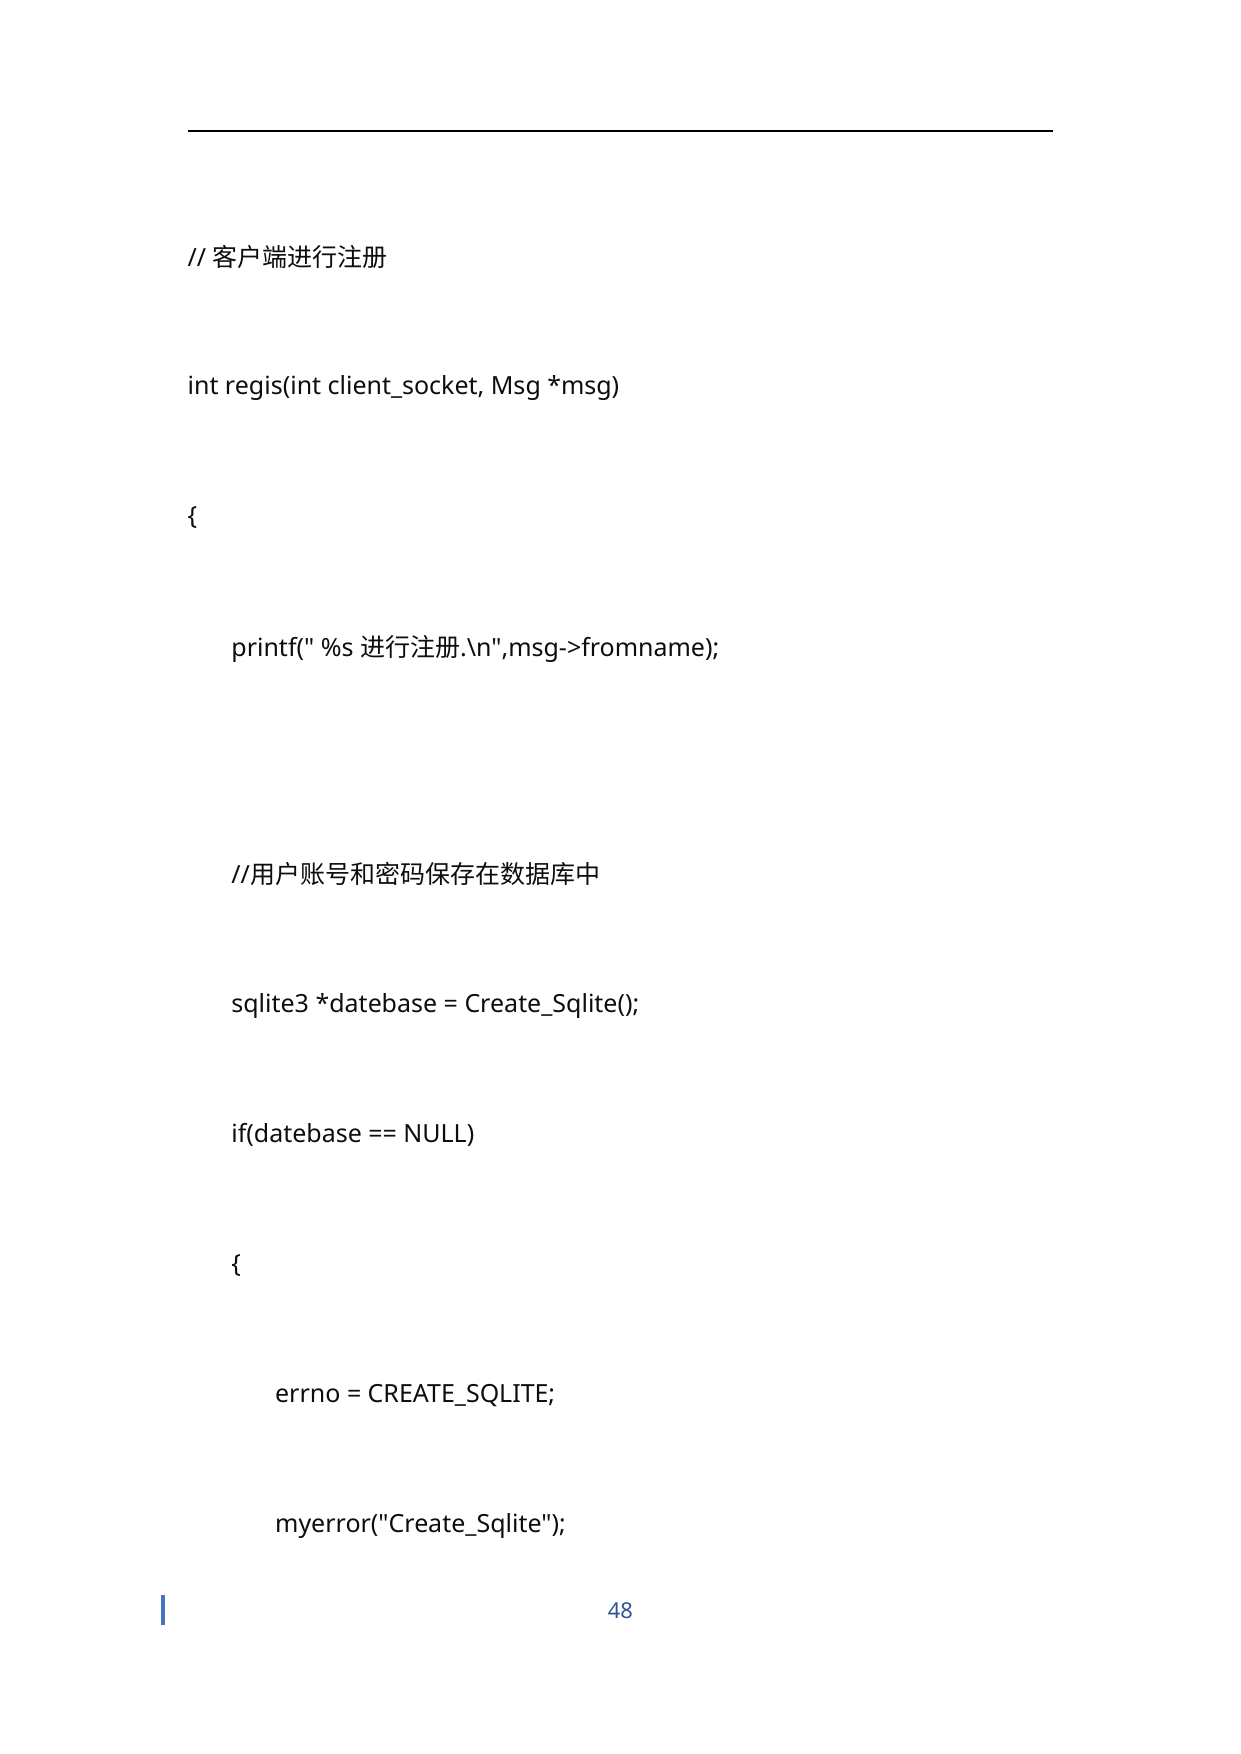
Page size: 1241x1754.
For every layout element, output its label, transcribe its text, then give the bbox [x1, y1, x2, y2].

text { [187, 483, 1053, 548]
text errno = CREATE_SQLITE; [187, 1360, 1053, 1425]
text printf(" %s 进行注册.\n",msg->fromname); [187, 613, 1053, 678]
text if(datebase == NULL) [187, 1100, 1053, 1165]
text // 客户端进行注册 [187, 223, 1053, 288]
text int regis(int client_socket, Msg *msg) [187, 353, 1053, 418]
text sqlite3 *datebase = Create_Sqlite(); [187, 970, 1053, 1035]
text //用户账号和密码保存在数据库中 [187, 840, 1053, 905]
text myerror("Create_Sqlite"); [187, 1490, 1053, 1555]
text { [187, 1230, 1053, 1295]
